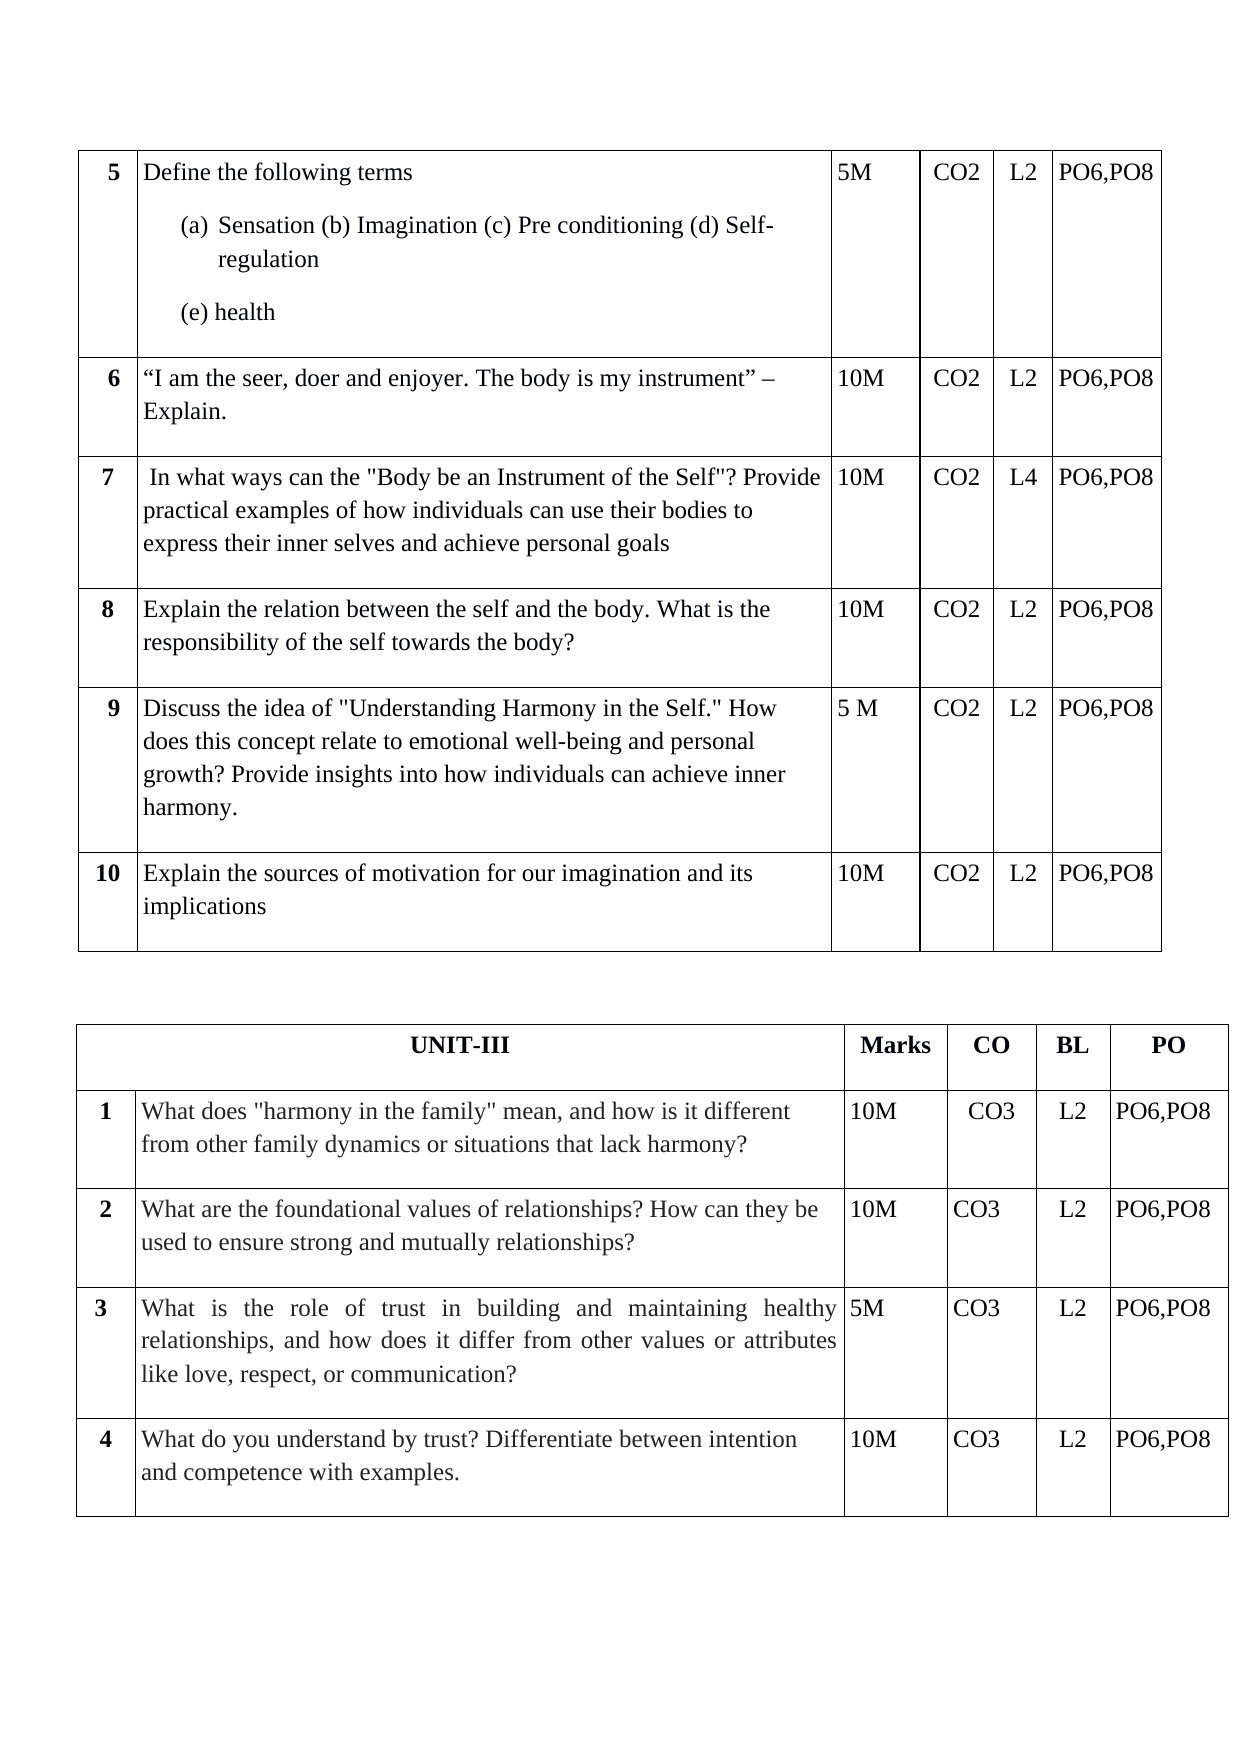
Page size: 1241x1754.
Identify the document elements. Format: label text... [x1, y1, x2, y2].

table_cell 8 [79, 589, 137, 687]
table_header CO [948, 1025, 1036, 1089]
table_cell CO2 [921, 688, 993, 852]
table_cell 5 M [832, 688, 919, 852]
table_cell L2 [1037, 1189, 1110, 1286]
table_cell 10M [832, 853, 919, 951]
table_cell Explain the sources of motivation for our imagination and its implications [138, 853, 831, 951]
table_cell CO3 [948, 1189, 1036, 1286]
table_cell L2 [1037, 1091, 1110, 1188]
table_cell CO2 [921, 853, 993, 951]
table_cell “I am the seer, doer and enjoyer. The body is my instrument” – Explain. [138, 358, 831, 456]
table_header UNIT-III [77, 1025, 844, 1089]
table_cell 5M [832, 151, 919, 357]
table_cell Discuss the idea of "Understanding Harmony in the Self." How does this concept relate to emotional well-being and personal growth? Provide insights into how individuals can achieve inner harmony. [138, 688, 831, 852]
table_cell PO6,PO8 [1053, 151, 1161, 357]
table_cell Explain the relation between the self and the body. What is the responsibility of the self towards the body? [138, 589, 831, 687]
table_cell 10 [79, 853, 137, 951]
table_cell 2 [77, 1189, 135, 1286]
table_cell 10M [832, 457, 919, 588]
table_cell 10M [832, 358, 919, 456]
table_cell 10M [845, 1189, 947, 1286]
table_cell PO6,PO8 [1053, 688, 1161, 852]
table_cell CO3 [948, 1419, 1036, 1516]
table_cell What do you understand by trust? Differentiate between intention and competence with examples. [136, 1419, 844, 1516]
table_cell L2 [994, 589, 1052, 687]
table_cell 10M [845, 1091, 947, 1188]
table_cell L2 [1037, 1288, 1110, 1418]
table_cell CO2 [921, 589, 993, 687]
table_cell CO3 [948, 1091, 1036, 1188]
table_cell L2 [994, 358, 1052, 456]
table_cell L2 [1037, 1419, 1110, 1516]
table_cell PO6,PO8 [1111, 1091, 1228, 1188]
table_cell 5 [79, 151, 137, 357]
table_cell PO6,PO8 [1053, 457, 1161, 588]
table_cell CO3 [948, 1288, 1036, 1418]
table_cell PO6,PO8 [1053, 589, 1161, 687]
table_cell L2 [994, 688, 1052, 852]
table_cell PO6,PO8 [1053, 358, 1161, 456]
table_cell What is the role of trust in building and maintaining healthy relationships, and how does it differ from other values or attributes like love, respect, or communication? [136, 1288, 844, 1418]
table_cell 4 [77, 1419, 135, 1516]
table_cell PO6,PO8 [1111, 1189, 1228, 1286]
table_cell CO2 [921, 358, 993, 456]
table_cell In what ways can the "Body be an Instrument of the Self"? Provide practical examples of how individuals can use their bodies to express their inner selves and achieve personal goals [138, 457, 831, 588]
table_cell 6 [79, 358, 137, 456]
table_cell 9 [79, 688, 137, 852]
table_cell PO6,PO8 [1111, 1288, 1228, 1418]
table_cell CO2 [921, 457, 993, 588]
table_cell 10M [832, 589, 919, 687]
table_cell CO2 [921, 151, 993, 357]
table_cell 10M [845, 1419, 947, 1516]
table_cell PO6,PO8 [1111, 1419, 1228, 1516]
table_cell L2 [994, 151, 1052, 357]
table_cell 5M [845, 1288, 947, 1418]
table_cell 7 [79, 457, 137, 588]
table_cell PO6,PO8 [1053, 853, 1161, 951]
table_header PO [1111, 1025, 1228, 1089]
table_header BL [1037, 1025, 1110, 1089]
table_cell What does "harmony in the family" mean, and how is it different from other family dynamics or situations that lack harmony? [136, 1091, 844, 1188]
table_header Marks [845, 1025, 947, 1089]
table_cell Define the following terms Sensation (b) Imagination (c) Pre conditioning (d) Self-regulation (e) health [138, 151, 831, 357]
table_cell L2 [994, 853, 1052, 951]
table_cell What are the foundational values of relationships? How can they be used to ensure strong and mutually relationships? [136, 1189, 844, 1286]
table_cell 3 [77, 1288, 135, 1418]
table_cell 1 [77, 1091, 135, 1188]
table_cell L4 [994, 457, 1052, 588]
